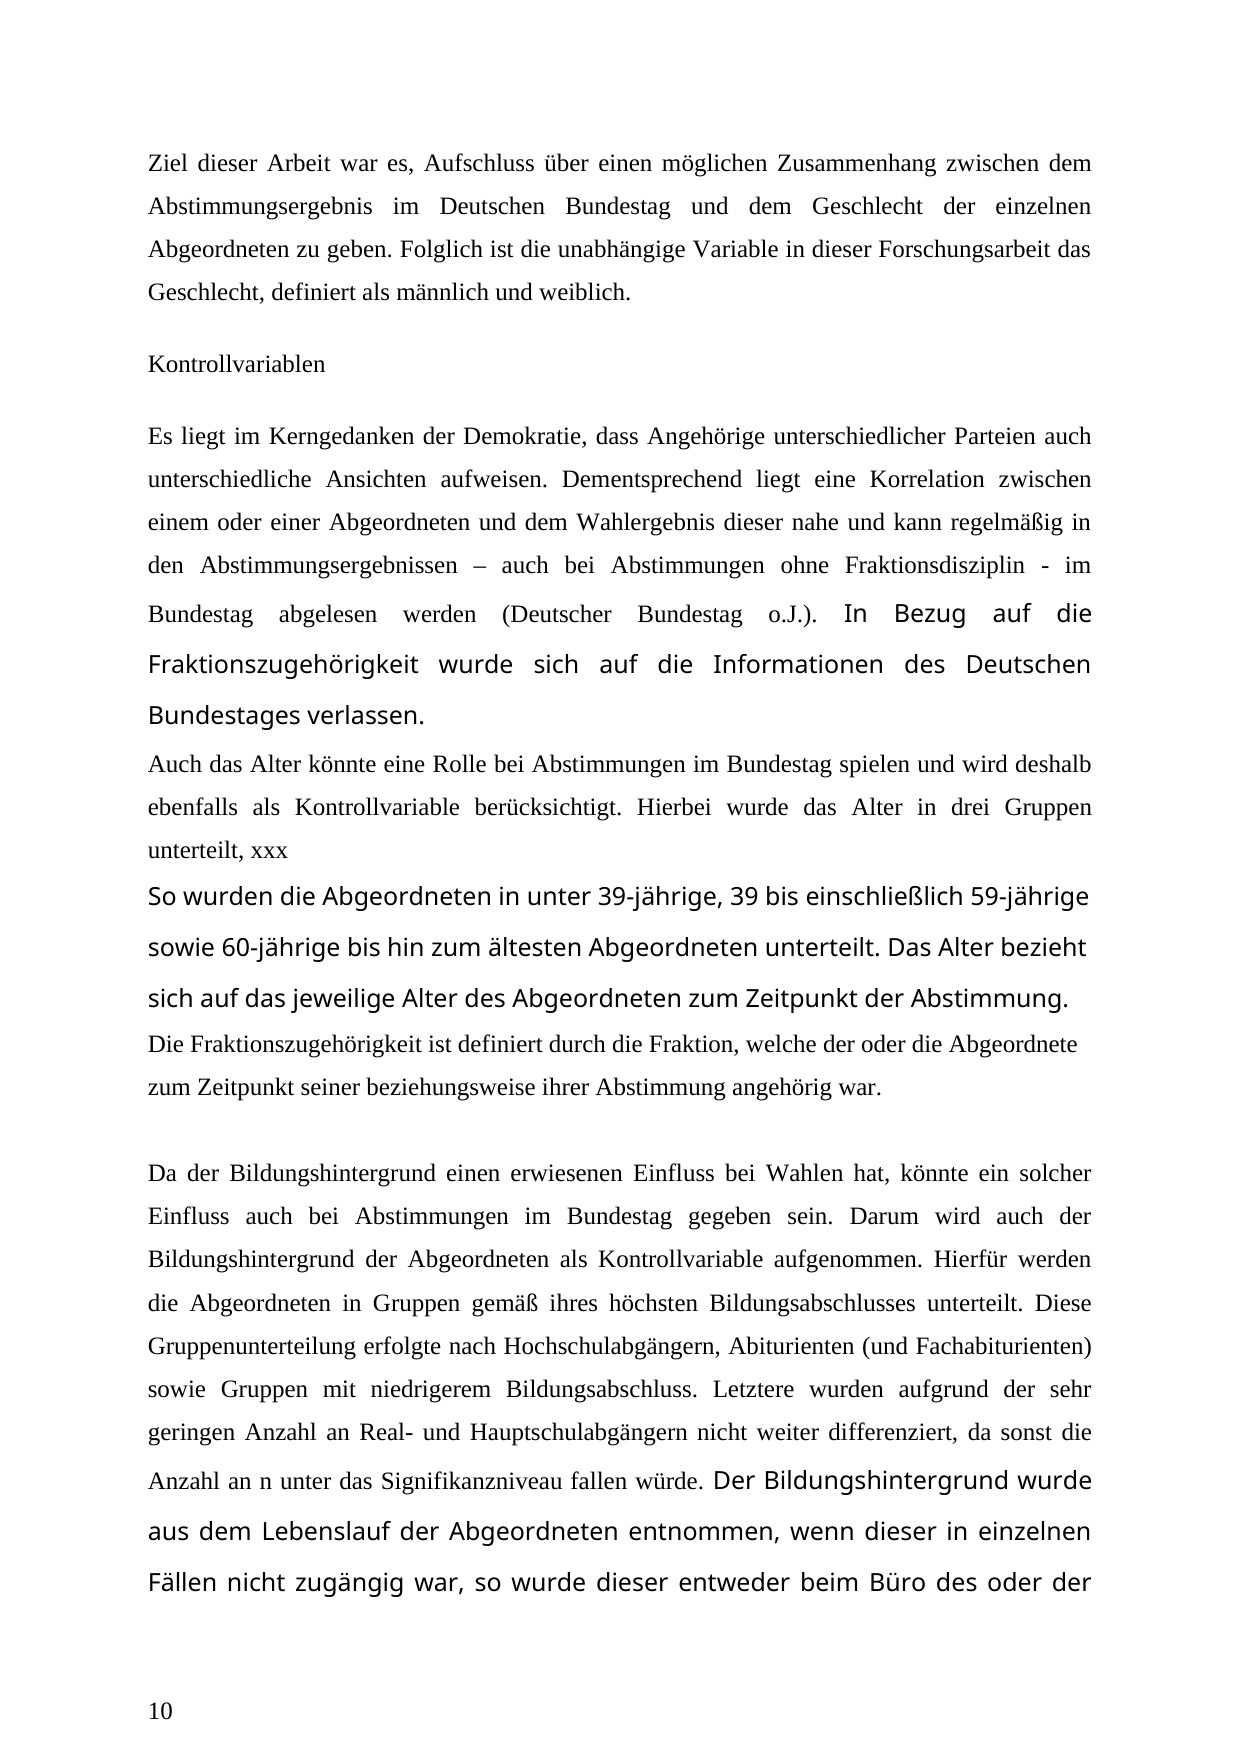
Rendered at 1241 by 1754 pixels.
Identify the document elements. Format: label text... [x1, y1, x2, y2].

text Es liegt im Kerngedanken der Demokratie, dass Angehörige unterschiedlicher Parteien auch unterschiedliche Ansichten aufweisen. Dementsprechend liegt eine Korrelation zwischen einem oder einer Abgeordneten und dem Wahlergebnis dieser nahe und kann regelmäßig in den Abstimmungsergebnissen – auch bei Abstimmungen ohne Fraktionsdisziplin - im Bundestag abgelesen werden (Deutscher Bundestag o.J.). In Bezug auf die Fraktionszugehörigkeit wurde sich auf die Informationen des Deutschen Bundestages verlassen. [148, 421, 1092, 732]
text So wurden die Abgeordneten in unter 39-jährige, 39 bis einschließlich 59-jährige sowie 60-jährige bis hin zum ältesten Abgeordneten unterteilt. Das Alter bezieht sich auf das jeweilige Alter des Abgeordneten zum Zeitpunkt der Abstimmung. Die Fraktionszugehörigkeit ist definiert durch die Fraktion, welche der oder die Abgeordnete zum Zeitpunkt seiner beziehungsweise ihrer Abstimmung angehörig war. [148, 878, 1092, 1101]
text Ziel dieser Arbeit war es, Aufschluss über einen möglichen Zusammenhang zwischen dem Abstimmungsergebnis im Deutschen Bundestag und dem Geschlecht der einzelnen Abgeordneten zu geben. Folglich ist die unabhängige Variable in dieser Forschungsarbeit das Geschlecht, definiert als männlich und weiblich. [148, 148, 1092, 306]
text Kontrollvariablen [148, 349, 1092, 378]
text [148, 1158, 1092, 1599]
text Auch das Alter könnte eine Rolle bei Abstimmungen im Bundestag spielen und wird deshalb ebenfalls als Kontrollvariable berücksichtigt. Hierbei wurde das Alter in drei Gruppen unterteilt, xxx [148, 749, 1092, 864]
